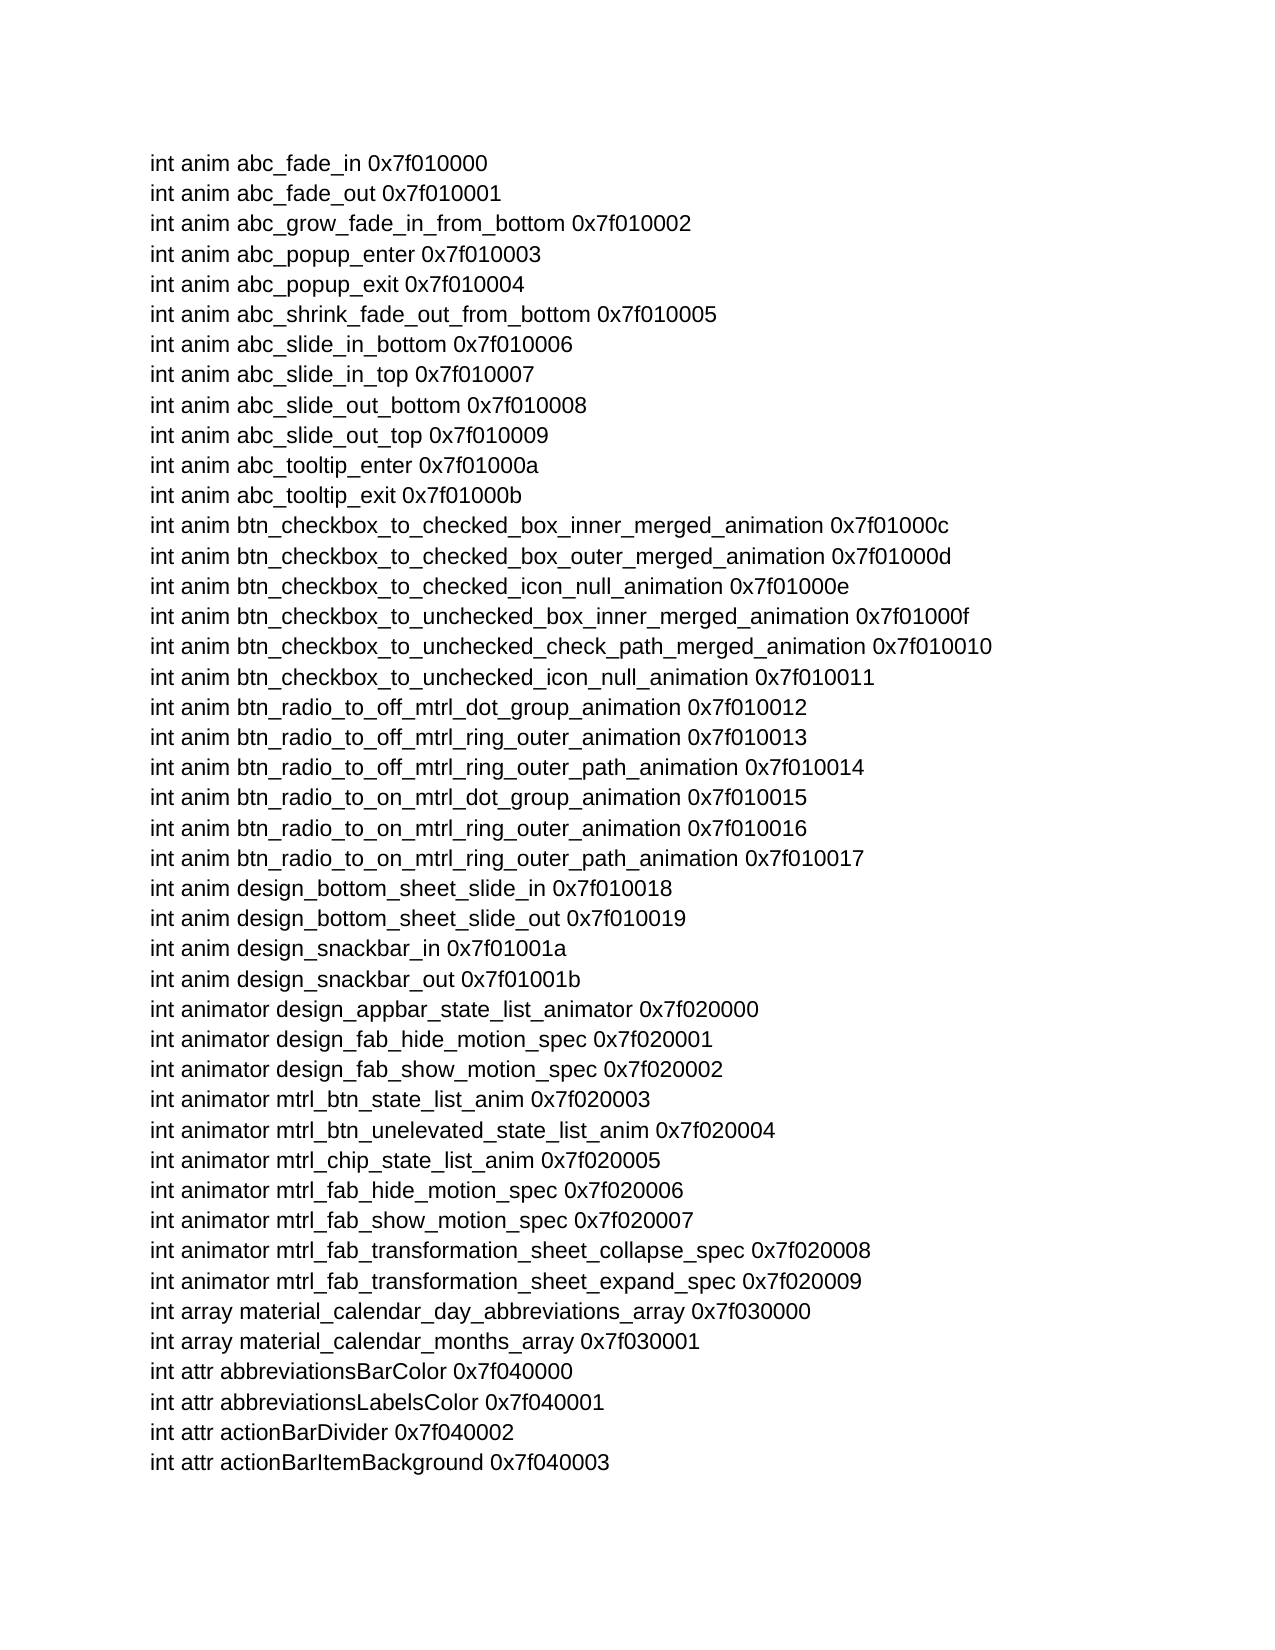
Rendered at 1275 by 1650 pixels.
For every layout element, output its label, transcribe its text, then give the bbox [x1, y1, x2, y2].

text int anim btn_radio_to_on_mtrl_ring_outer_animation 0x7f010016 [150, 814, 1125, 841]
text int anim abc_shrink_fade_out_from_bottom 0x7f010005 [150, 301, 1125, 327]
text int anim abc_popup_exit 0x7f010004 [150, 271, 1125, 297]
text int anim btn_checkbox_to_checked_box_outer_merged_animation 0x7f01000d [150, 543, 1125, 569]
text int anim btn_checkbox_to_unchecked_check_path_merged_animation 0x7f010010 [150, 633, 1125, 660]
text int anim btn_checkbox_to_unchecked_box_inner_merged_animation 0x7f01000f [150, 603, 1125, 629]
text int anim abc_tooltip_exit 0x7f01000b [150, 482, 1125, 509]
text int anim btn_radio_to_on_mtrl_ring_outer_path_animation 0x7f010017 [150, 845, 1125, 871]
text int anim abc_popup_enter 0x7f010003 [150, 241, 1125, 267]
text int anim btn_radio_to_off_mtrl_ring_outer_animation 0x7f010013 [150, 724, 1125, 750]
text int array material_calendar_months_array 0x7f030001 [150, 1328, 1125, 1354]
text int attr actionBarItemBackground 0x7f040003 [150, 1449, 1125, 1475]
text int anim btn_checkbox_to_checked_icon_null_animation 0x7f01000e [150, 573, 1125, 599]
text int animator design_fab_show_motion_spec 0x7f020002 [150, 1056, 1125, 1083]
text int animator mtrl_chip_state_list_anim 0x7f020005 [150, 1147, 1125, 1173]
text int anim design_bottom_sheet_slide_in 0x7f010018 [150, 875, 1125, 901]
text int attr actionBarDivider 0x7f040002 [150, 1419, 1125, 1445]
text int animator design_fab_hide_motion_spec 0x7f020001 [150, 1026, 1125, 1052]
text int attr abbreviationsLabelsColor 0x7f040001 [150, 1388, 1125, 1415]
text int anim abc_slide_in_top 0x7f010007 [150, 361, 1125, 388]
text int anim abc_slide_out_top 0x7f010009 [150, 422, 1125, 448]
text int anim abc_fade_in 0x7f010000 [150, 150, 1125, 176]
text int animator mtrl_fab_hide_motion_spec 0x7f020006 [150, 1177, 1125, 1203]
text int anim btn_radio_to_off_mtrl_dot_group_animation 0x7f010012 [150, 694, 1125, 720]
text int anim abc_slide_out_bottom 0x7f010008 [150, 392, 1125, 418]
text int attr abbreviationsBarColor 0x7f040000 [150, 1358, 1125, 1385]
text int anim abc_fade_out 0x7f010001 [150, 180, 1125, 207]
text int animator mtrl_fab_transformation_sheet_expand_spec 0x7f020009 [150, 1268, 1125, 1294]
text int animator mtrl_btn_state_list_anim 0x7f020003 [150, 1086, 1125, 1113]
text int anim btn_radio_to_off_mtrl_ring_outer_path_animation 0x7f010014 [150, 754, 1125, 781]
text int anim abc_slide_in_bottom 0x7f010006 [150, 331, 1125, 358]
text int anim abc_tooltip_enter 0x7f01000a [150, 452, 1125, 478]
text int anim design_bottom_sheet_slide_out 0x7f010019 [150, 905, 1125, 932]
text int animator mtrl_btn_unelevated_state_list_anim 0x7f020004 [150, 1117, 1125, 1143]
text int anim design_snackbar_in 0x7f01001a [150, 935, 1125, 962]
text int array material_calendar_day_abbreviations_array 0x7f030000 [150, 1298, 1125, 1324]
text int animator design_appbar_state_list_animator 0x7f020000 [150, 996, 1125, 1022]
text int anim design_snackbar_out 0x7f01001b [150, 966, 1125, 992]
text int anim btn_checkbox_to_checked_box_inner_merged_animation 0x7f01000c [150, 512, 1125, 539]
text int anim btn_radio_to_on_mtrl_dot_group_animation 0x7f010015 [150, 784, 1125, 811]
text int animator mtrl_fab_show_motion_spec 0x7f020007 [150, 1207, 1125, 1234]
text int anim btn_checkbox_to_unchecked_icon_null_animation 0x7f010011 [150, 663, 1125, 690]
text int anim abc_grow_fade_in_from_bottom 0x7f010002 [150, 210, 1125, 237]
text int animator mtrl_fab_transformation_sheet_collapse_spec 0x7f020008 [150, 1237, 1125, 1264]
